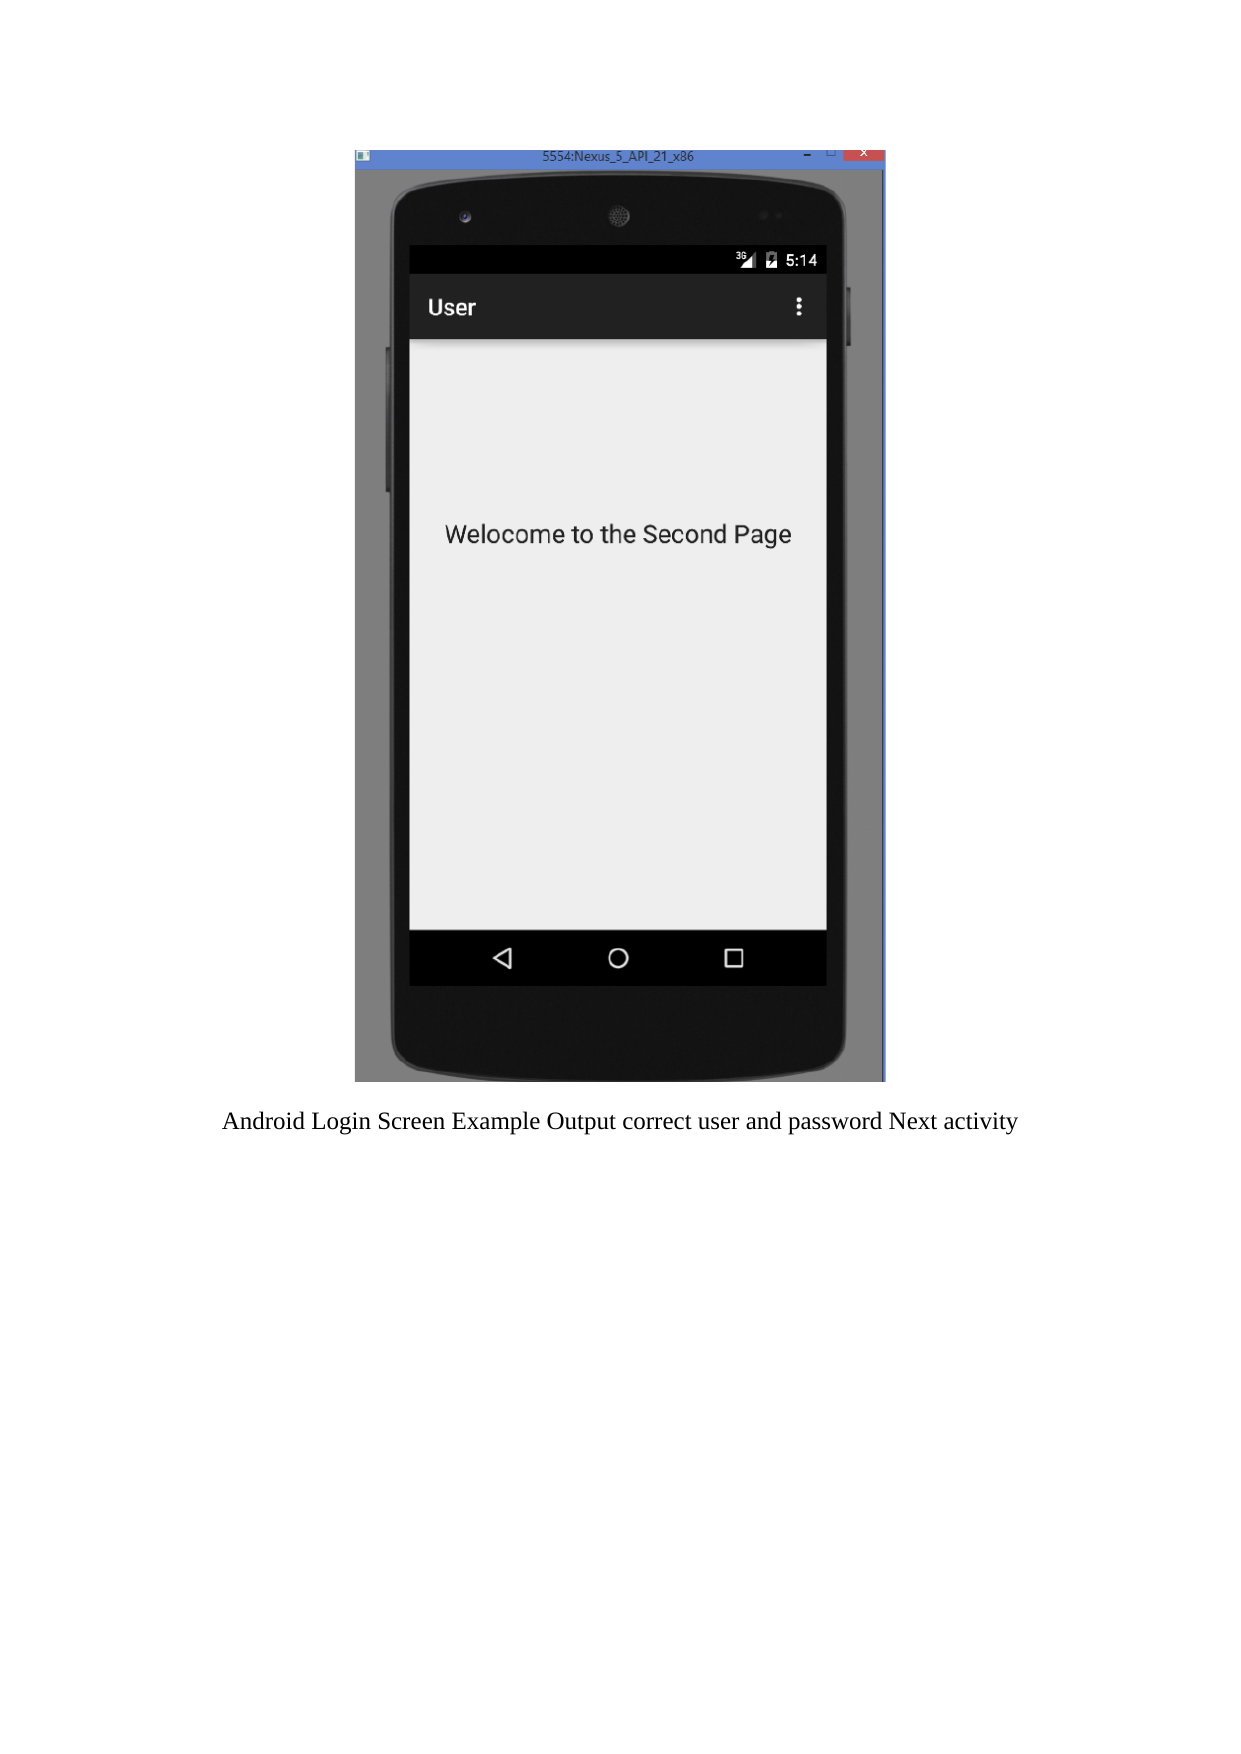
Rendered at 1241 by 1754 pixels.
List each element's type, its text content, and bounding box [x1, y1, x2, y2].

picture [354, 150, 886, 1082]
text Android Login Screen Example Output correct user and password Next activity [150, 1106, 1090, 1135]
